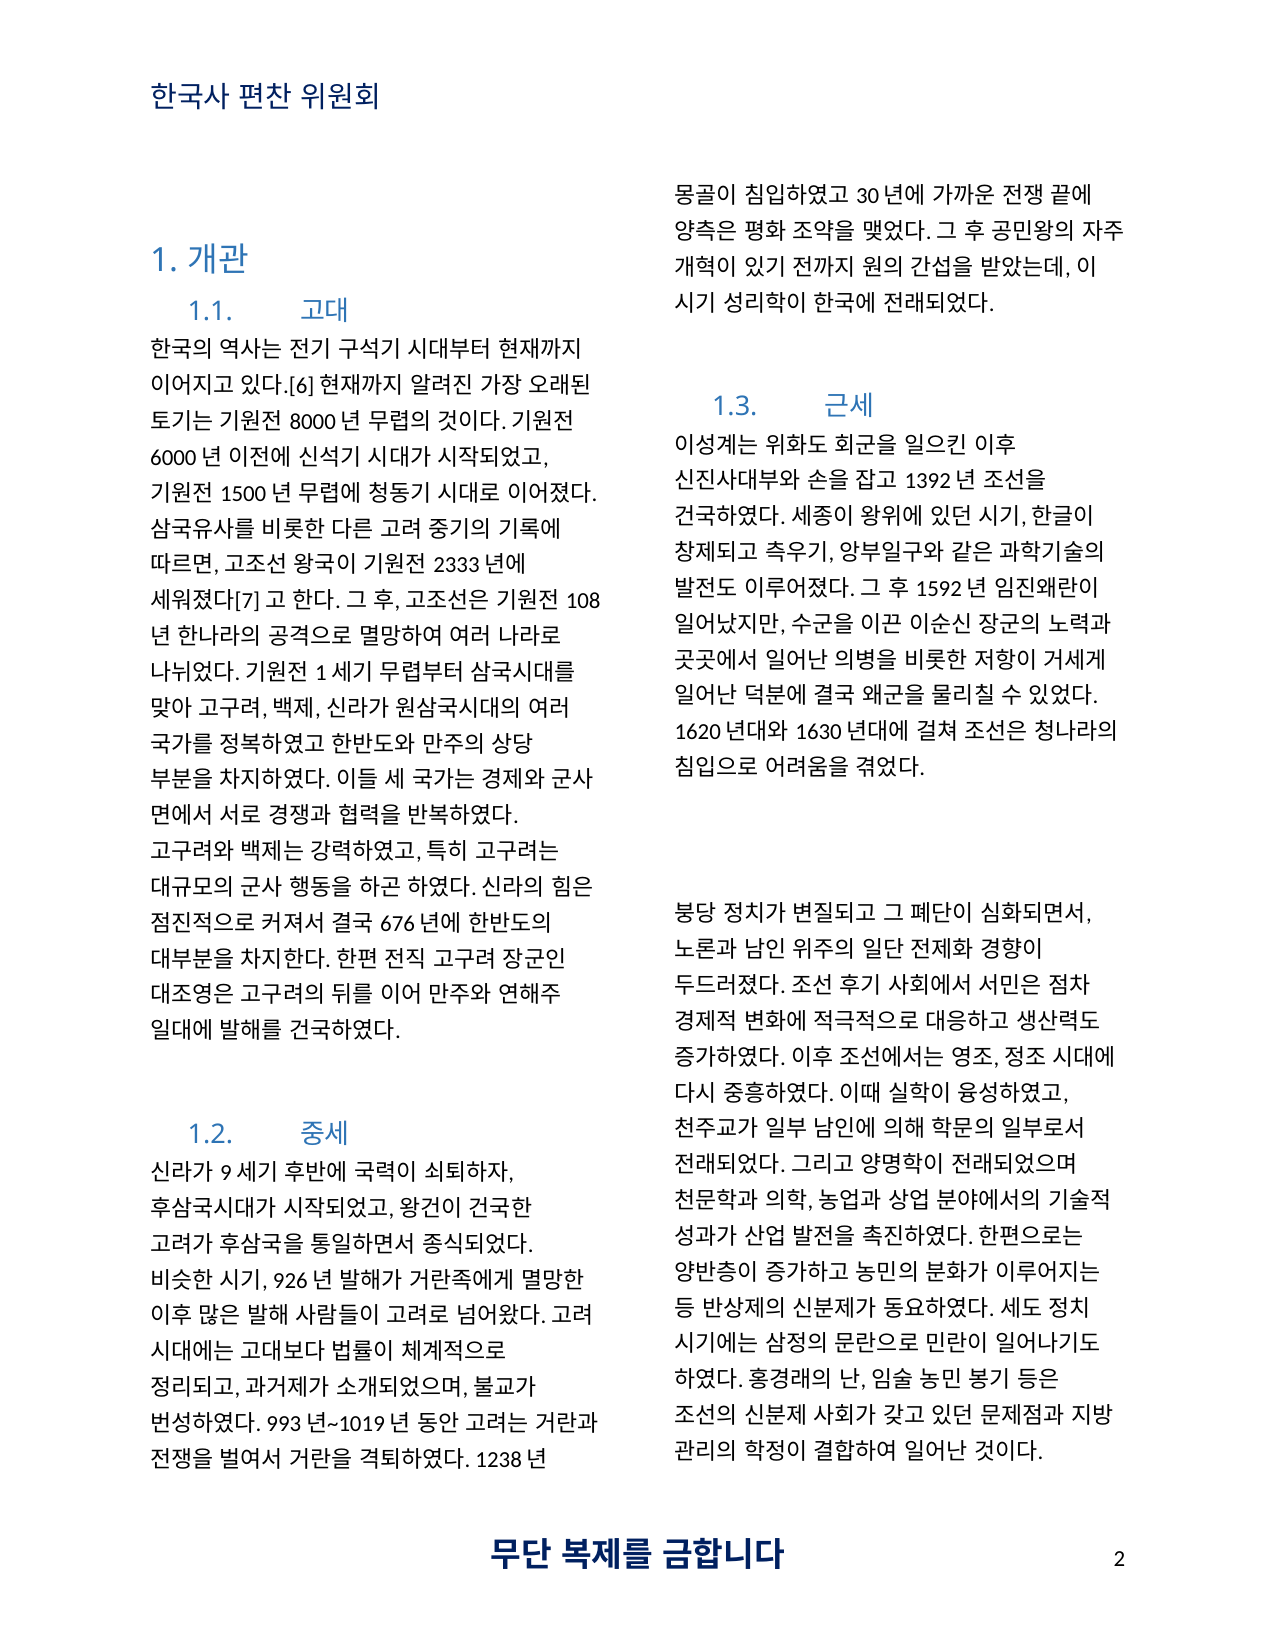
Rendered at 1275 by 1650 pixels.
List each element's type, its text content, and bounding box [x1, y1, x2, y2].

text 신라가 9세기 후반에 국력이 쇠퇴하자, 후삼국시대가 시작되었고, 왕건이 건국한 고려가 후삼국을 통일하면서 종식되었다. 비슷한 시기, 926년 발해가 거란족에게 멸망한 이후 많은 발해 사람들이 고려로 넘어왔다. 고려 시대에는 고대보다 법률이 체계적으로 정리되고, 과거제가 소개되었으며, 불교가 번성하였다. 993년~1019년 동안 고려는 거란과 전쟁을 벌여서 거란을 격퇴하였다. 1238년 몽골이 침입하였고 30년에 가까운 전쟁 끝에 양측은 평화 조약을 맺었다. 그 후 공민왕의 자주 개혁이 있기 전까지 원의 간섭을 받았는데, 이 시기 성리학이 한국에 전래되었다. [674, 177, 1125, 318]
subtitle 중세 [187, 1112, 601, 1151]
text 이성계는 위화도 회군을 일으킨 이후 신진사대부와 손을 잡고 1392년 조선을 건국하였다. 세종이 왕위에 있던 시기, 한글이 창제되고 측우기, 앙부일구와 같은 과학기술의 발전도 이루어졌다. 그 후 1592년 임진왜란이 일어났지만, 수군을 이끈 이순신 장군의 노력과 곳곳에서 일어난 의병을 비롯한 저항이 거세게 일어난 덕분에 결국 왜군을 물리칠 수 있었다. 1620년대와 1630년대에 걸쳐 조선은 청나라의 침입으로 어려움을 겪었다. [674, 427, 1125, 782]
subtitle 개관 [150, 232, 601, 281]
subtitle 근세 [712, 384, 1125, 423]
text 신라가 9세기 후반에 국력이 쇠퇴하자, 후삼국시대가 시작되었고, 왕건이 건국한 고려가 후삼국을 통일하면서 종식되었다. 비슷한 시기, 926년 발해가 거란족에게 멸망한 이후 많은 발해 사람들이 고려로 넘어왔다. 고려 시대에는 고대보다 법률이 체계적으로 정리되고, 과거제가 소개되었으며, 불교가 번성하였다. 993년~1019년 동안 고려는 거란과 전쟁을 벌여서 거란을 격퇴하였다. 1238년 몽골이 침입하였고 30년에 가까운 전쟁 끝에 양측은 평화 조약을 맺었다. 그 후 공민왕의 자주 개혁이 있기 전까지 원의 간섭을 받았는데, 이 시기 성리학이 한국에 전래되었다. [150, 1154, 601, 1474]
subtitle 고대 [187, 289, 601, 328]
text 한국의 역사는 전기 구석기 시대부터 현재까지 이어지고 있다.[6] 현재까지 알려진 가장 오래된 토기는 기원전 8000년 무렵의 것이다. 기원전 6000년 이전에 신석기 시대가 시작되었고, 기원전 1500년 무렵에 청동기 시대로 이어졌다. 삼국유사를 비롯한 다른 고려 중기의 기록에 따르면, 고조선 왕국이 기원전 2333년에 세워졌다[7] 고 한다. 그 후, 고조선은 기원전 108년 한나라의 공격으로 멸망하여 여러 나라로 나뉘었다. 기원전 1세기 무렵부터 삼국시대를 맞아 고구려, 백제, 신라가 원삼국시대의 여러 국가를 정복하였고 한반도와 만주의 상당 부분을 차지하였다. 이들 세 국가는 경제와 군사 면에서 서로 경쟁과 협력을 반복하였다. 고구려와 백제는 강력하였고, 특히 고구려는 대규모의 군사 행동을 하곤 하였다. 신라의 힘은 점진적으로 커져서 결국 676년에 한반도의 대부분을 차지한다. 한편 전직 고구려 장군인 대조영은 고구려의 뒤를 이어 만주와 연해주 일대에 발해를 건국하였다. [150, 331, 601, 1045]
